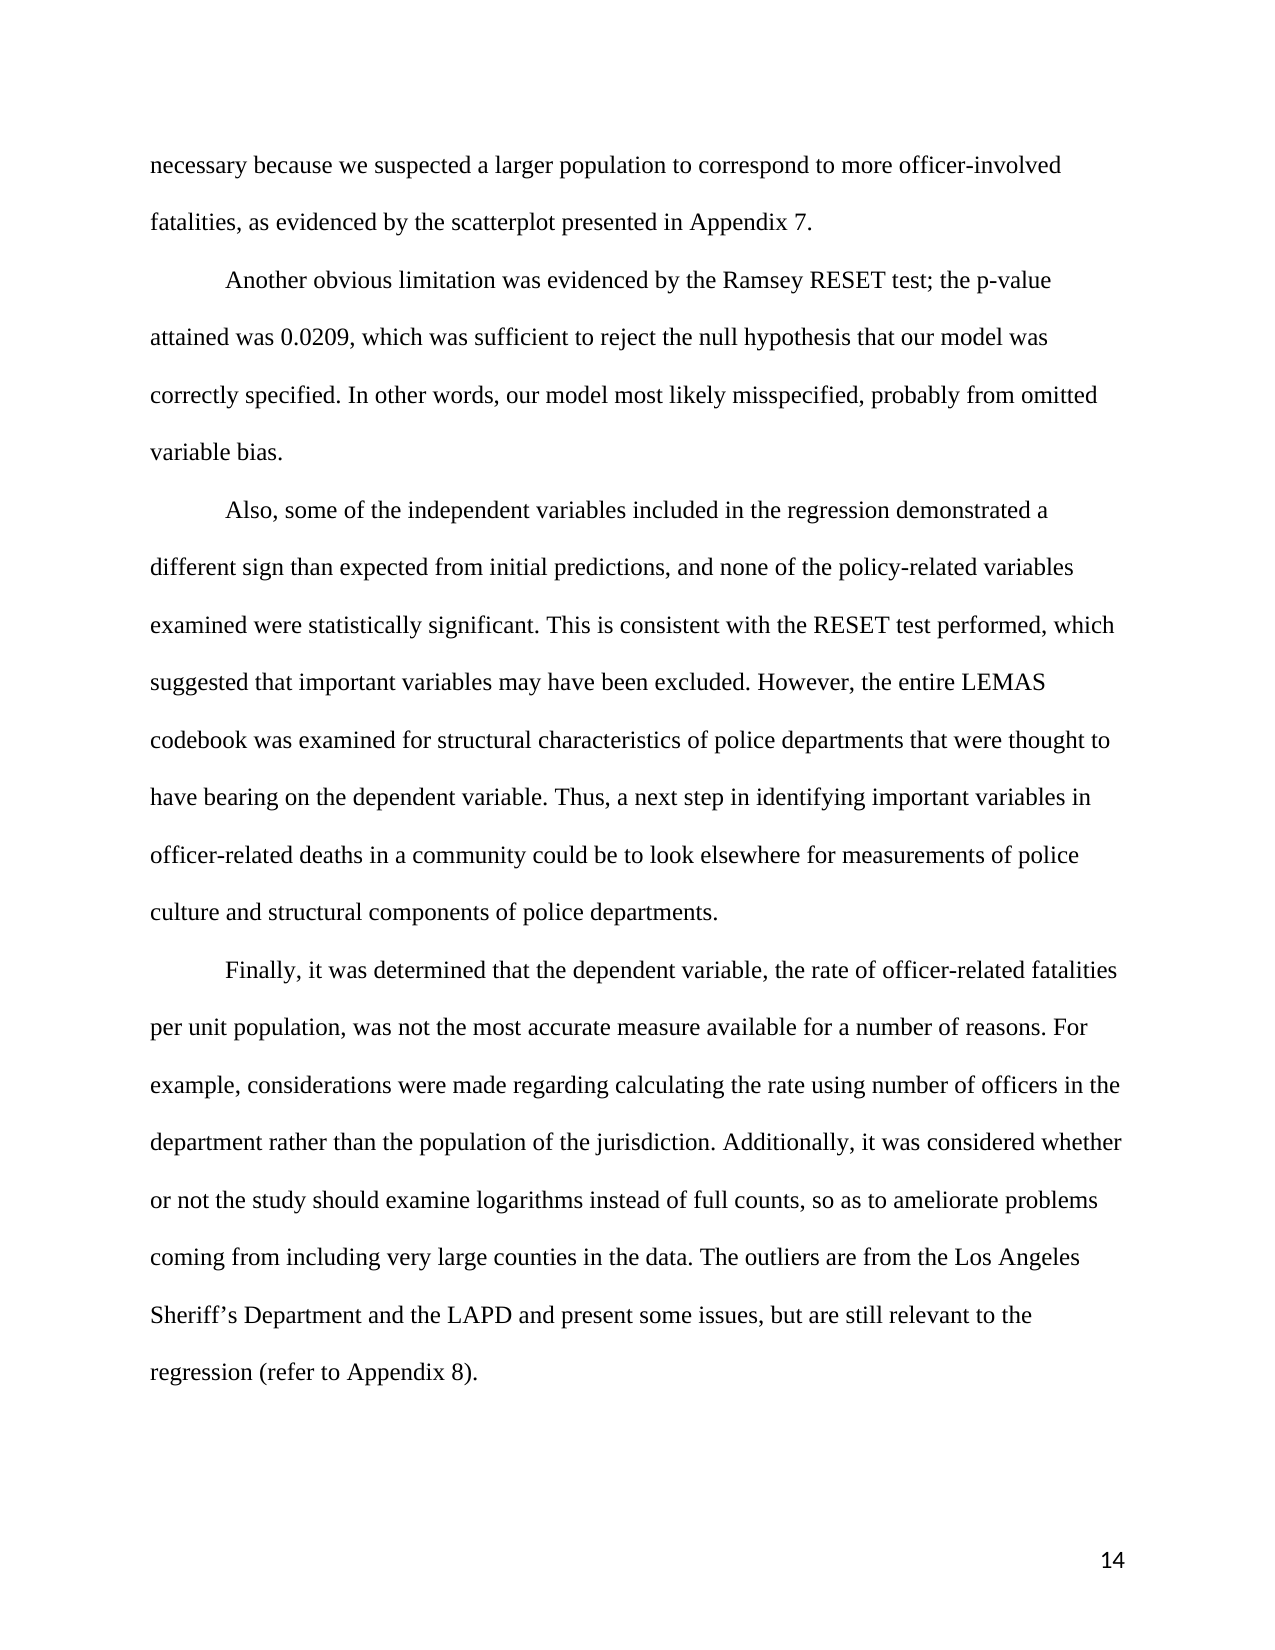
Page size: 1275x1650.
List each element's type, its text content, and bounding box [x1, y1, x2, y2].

text Another obvious limitation was evidenced by the Ramsey RESET test; the p-value attained was 0.0209, which was sufficient to reject the null hypothesis that our model was correctly specified. In other words, our model most likely misspecified, probably from omitted variable bias. [150, 265, 1125, 466]
text Also, some of the independent variables included in the regression demonstrated a different sign than expected from initial predictions, and none of the policy-related variables examined were statistically significant. This is consistent with the RESET test performed, which suggested that important variables may have been excluded. However, the entire LEMAS codebook was examined for structural characteristics of police departments that were thought to have bearing on the dependent variable. Thus, a next step in identifying important variables in officer-related deaths in a community could be to look elsewhere for measurements of police culture and structural components of police departments. [150, 495, 1125, 926]
text Finally, it was determined that the dependent variable, the rate of officer-related fatalities per unit population, was not the most accurate measure available for a number of reasons. For example, considerations were made regarding calculating the rate using number of officers in the department rather than the population of the jurisdiction. Additionally, it was considered whether or not the study should examine logarithms instead of full counts, so as to ameliorate problems coming from including very large counties in the data. The outliers are from the Los Angeles Sheriff’s Department and the LAPD and present some issues, but are still relevant to the regression (refer to Appendix 8). [150, 955, 1125, 1386]
